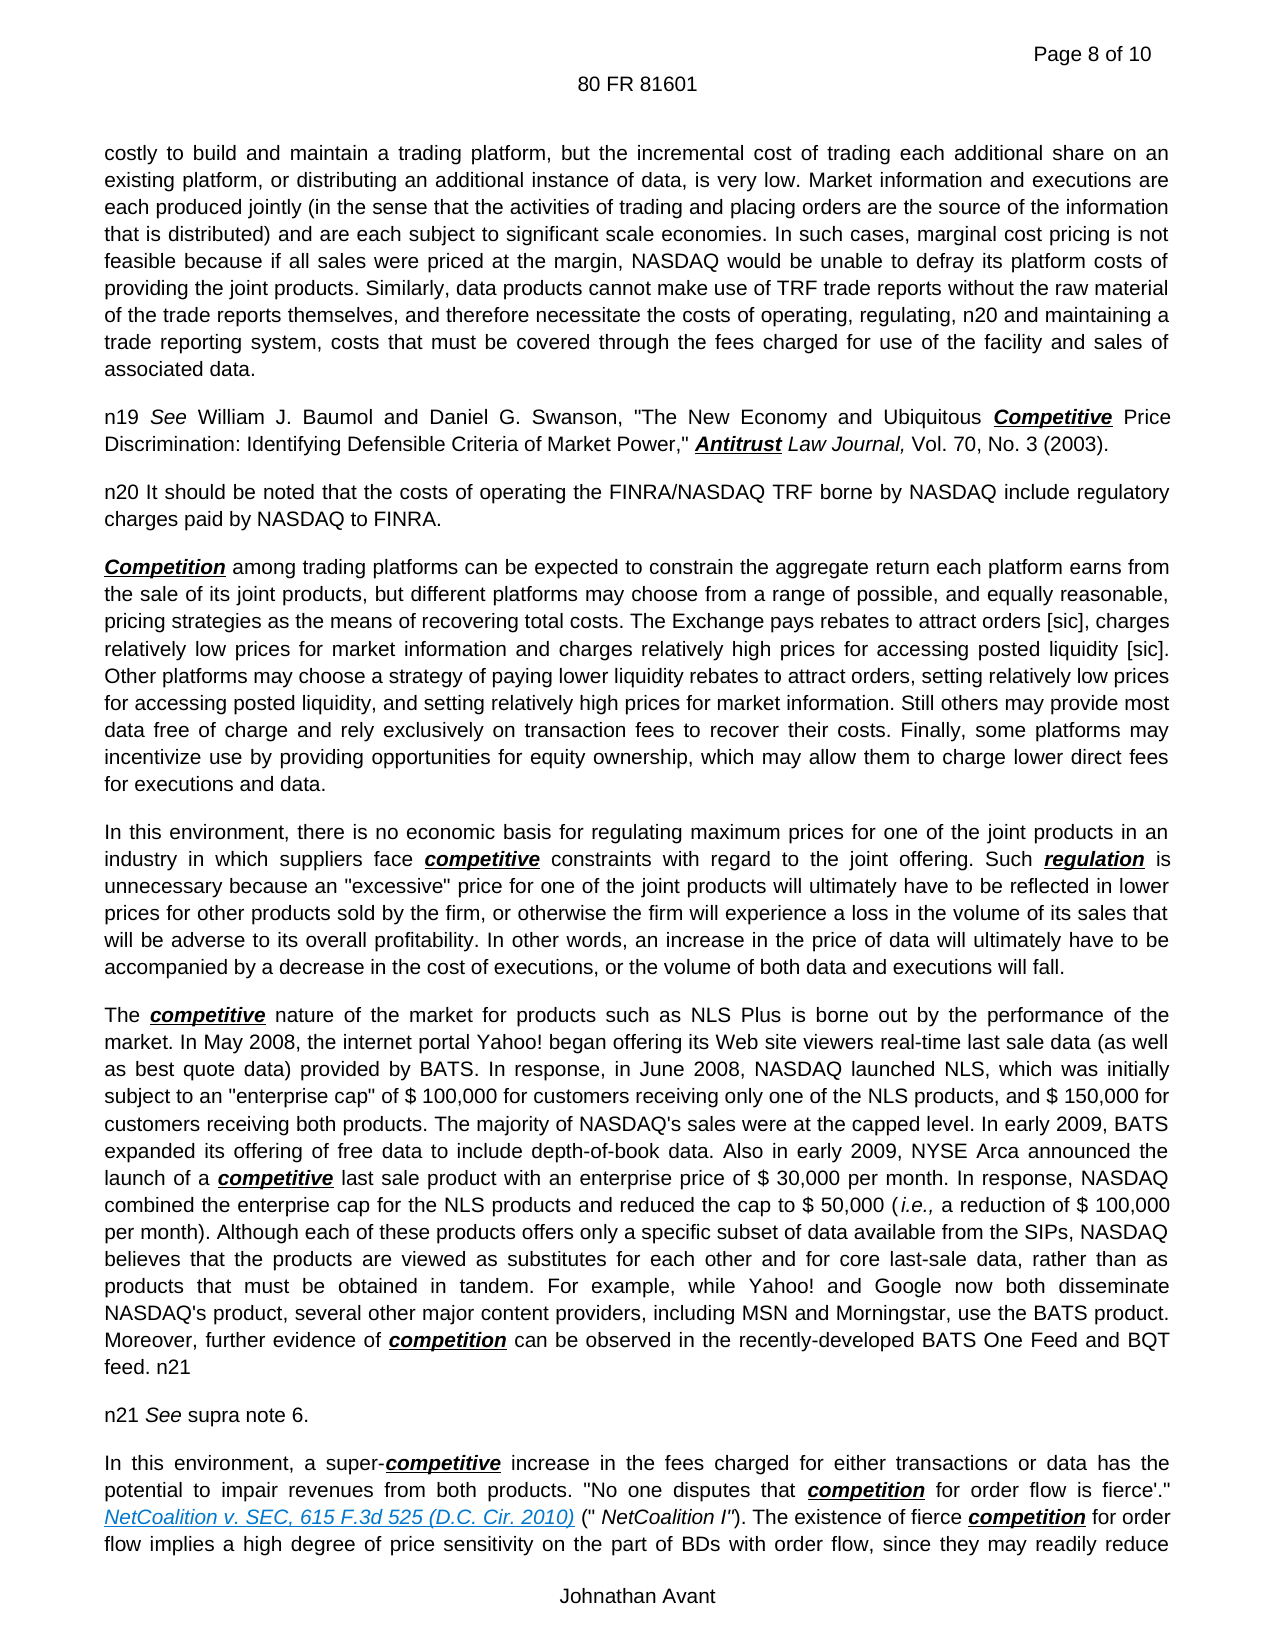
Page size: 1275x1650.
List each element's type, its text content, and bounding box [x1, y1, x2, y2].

text n19 See William J. Baumol and Daniel G. Swanson, "The New Economy and Ubiquitous Competitive Price Discrimination: Identifying Defensible Criteria of Market Power," Antitrust Law Journal, Vol. 70, No. 3 (2003). [104, 402, 1171, 456]
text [104, 137, 1171, 381]
text The competitive nature of the market for products such as NLS Plus is borne out by the performance of the market. In May 2008, the internet portal Yahoo! began offering its Web site viewers real-time last sale data (as well as best quote data) provided by BATS. In response, in June 2008, NASDAQ launched NLS, which was initially subject to an "enterprise cap" of $ 100,000 for customers receiving only one of the NLS products, and $ 150,000 for customers receiving both products. The majority of NASDAQ's sales were at the capped level. In early 2009, BATS expanded its offering of free data to include depth-of-book data. Also in early 2009, NYSE Arca announced the launch of a competitive last sale product with an enterprise price of $ 30,000 per month. In response, NASDAQ combined the enterprise cap for the NLS products and reduced the cap to $ 50,000 (i.e., a reduction of $ 100,000 per month). Although each of these products offers only a specific subset of data available from the SIPs, NASDAQ believes that the products are viewed as substitutes for each other and for core last-sale data, rather than as products that must be obtained in tandem. For example, while Yahoo! and Google now both disseminate NASDAQ's product, several other major content providers, including MSN and Morningstar, use the BATS product. Moreover, further evidence of competition can be observed in the recently-developed BATS One Feed and BQT feed. n21 [104, 1000, 1171, 1379]
text n21 See supra note 6. [104, 1400, 1171, 1427]
text n20 It should be noted that the costs of operating the FINRA/NASDAQ TRF borne by NASDAQ include regulatory charges paid by NASDAQ to FINRA. [104, 477, 1171, 531]
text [104, 1448, 1171, 1556]
text In this environment, there is no economic basis for regulating maximum prices for one of the joint products in an industry in which suppliers face competitive constraints with regard to the joint offering. Such regulation is unnecessary because an "excessive" price for one of the joint products will ultimately have to be reflected in lower prices for other products sold by the firm, or otherwise the firm will experience a loss in the volume of its sales that will be adverse to its overall profitability. In other words, an increase in the price of data will ultimately have to be accompanied by a decrease in the cost of executions, or the volume of both data and executions will fall. [104, 817, 1171, 979]
text Competition among trading platforms can be expected to constrain the aggregate return each platform earns from the sale of its joint products, but different platforms may choose from a range of possible, and equally reasonable, pricing strategies as the means of recovering total costs. The Exchange pays rebates to attract orders [sic], charges relatively low prices for market information and charges relatively high prices for accessing posted liquidity [sic]. Other platforms may choose a strategy of paying lower liquidity rebates to attract orders, setting relatively low prices for accessing posted liquidity, and setting relatively high prices for market information. Still others may provide most data free of charge and rely exclusively on transaction fees to recover their costs. Finally, some platforms may incentivize use by providing opportunities for equity ownership, which may allow them to charge lower direct fees for executions and data. [104, 552, 1171, 796]
